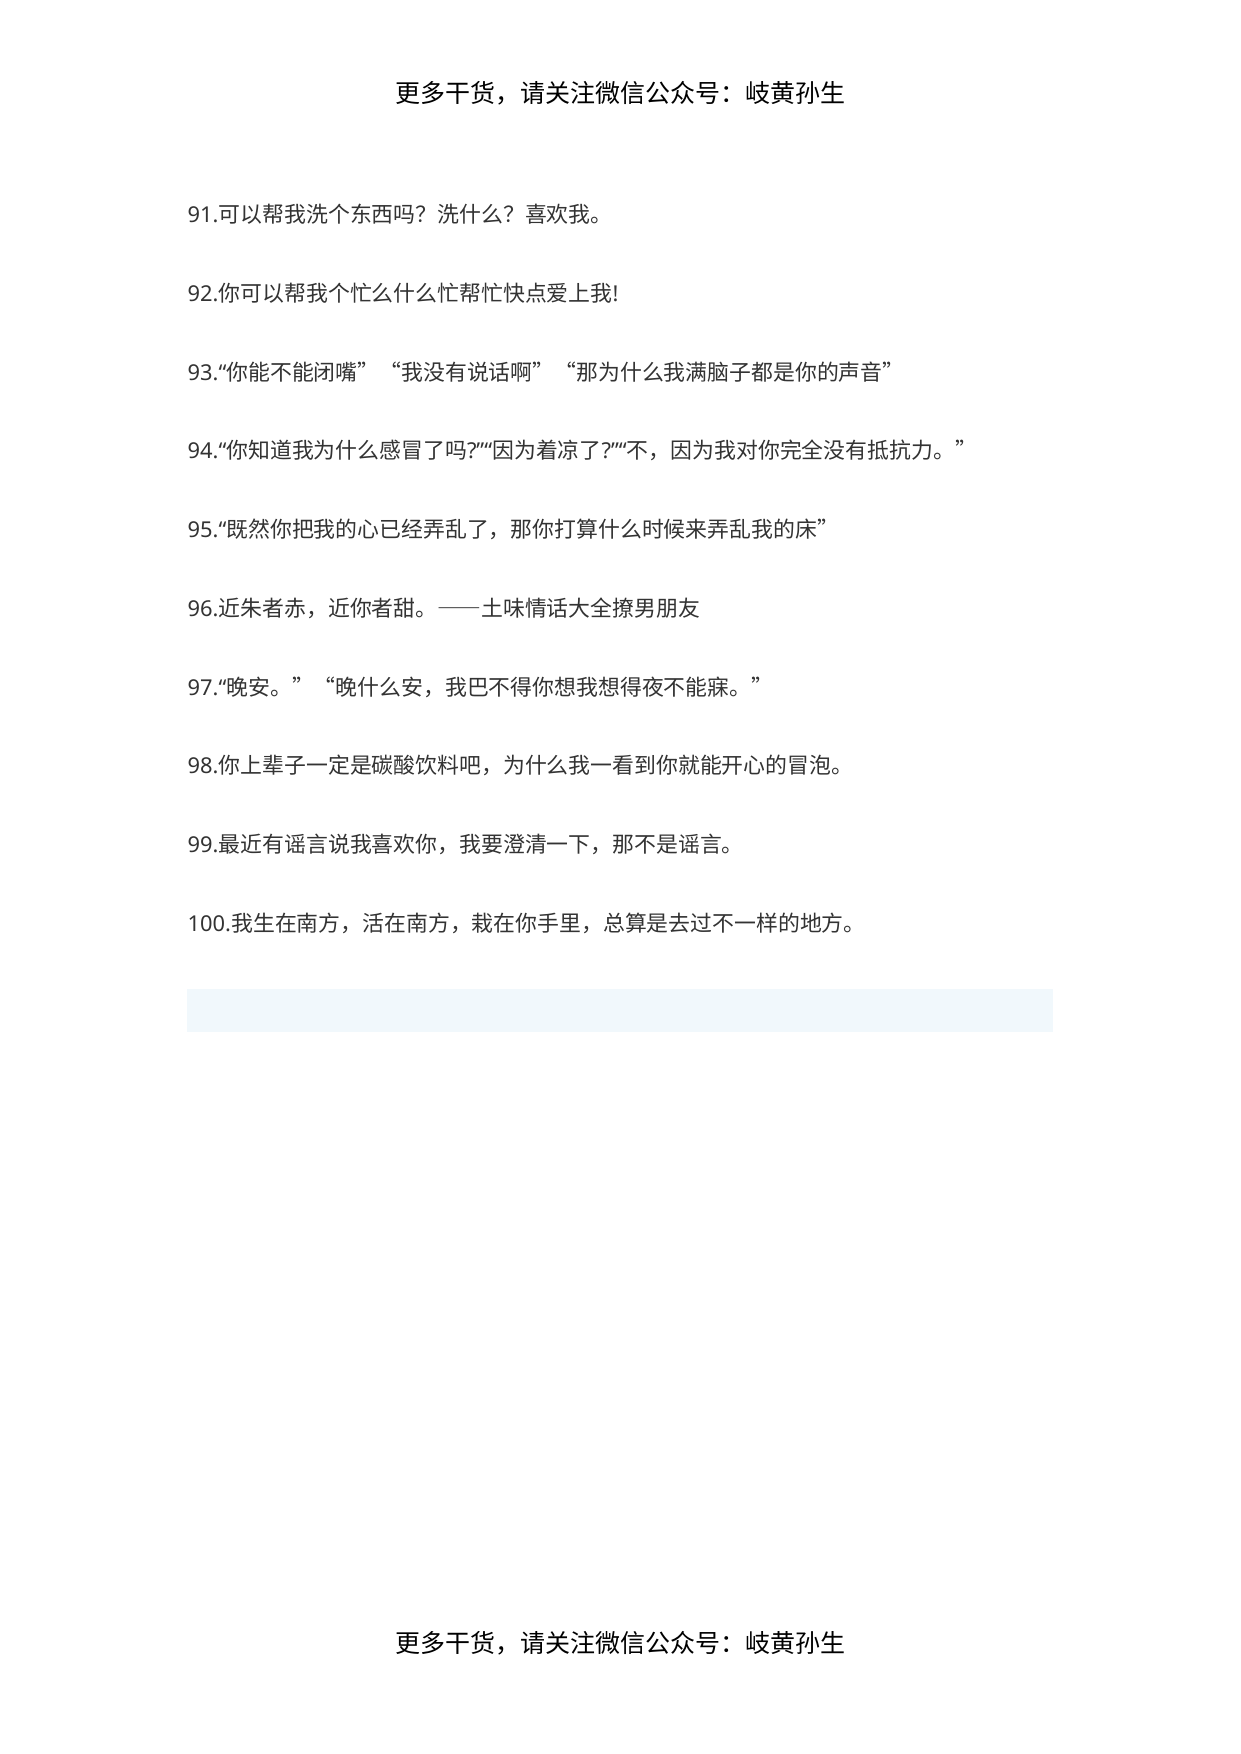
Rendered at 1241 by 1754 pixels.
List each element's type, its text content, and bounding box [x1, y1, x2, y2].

text 93.“你能不能闭嘴”“我没有说话啊”“那为什么我满脑子都是你的声音” [187, 347, 1053, 386]
text 91.可以帮我洗个东西吗？洗什么？喜欢我。 [187, 189, 1053, 229]
text 94.“你知道我为什么感冒了吗?”“因为着凉了?”“不，因为我对你完全没有抵抗力。” [187, 426, 1053, 465]
text 100.我生在南方，活在南方，栽在你手里，总算是去过不一样的地方。 [187, 898, 1053, 937]
text 96.近朱者赤，近你者甜。——土味情话大全撩男朋友 [187, 583, 1053, 622]
text 97.“晚安。”“晚什么安，我巴不得你想我想得夜不能寐。” [187, 662, 1053, 701]
text 95.“既然你把我的心已经弄乱了，那你打算什么时候来弄乱我的床” [187, 504, 1053, 544]
text 98.你上辈子一定是碳酸饮料吧，为什么我一看到你就能开心的冒泡。 [187, 741, 1053, 780]
text 92.你可以帮我个忙么什么忙帮忙快点爱上我! [187, 268, 1053, 307]
text 99.最近有谣言说我喜欢你，我要澄清一下，那不是谣言。 [187, 819, 1053, 859]
